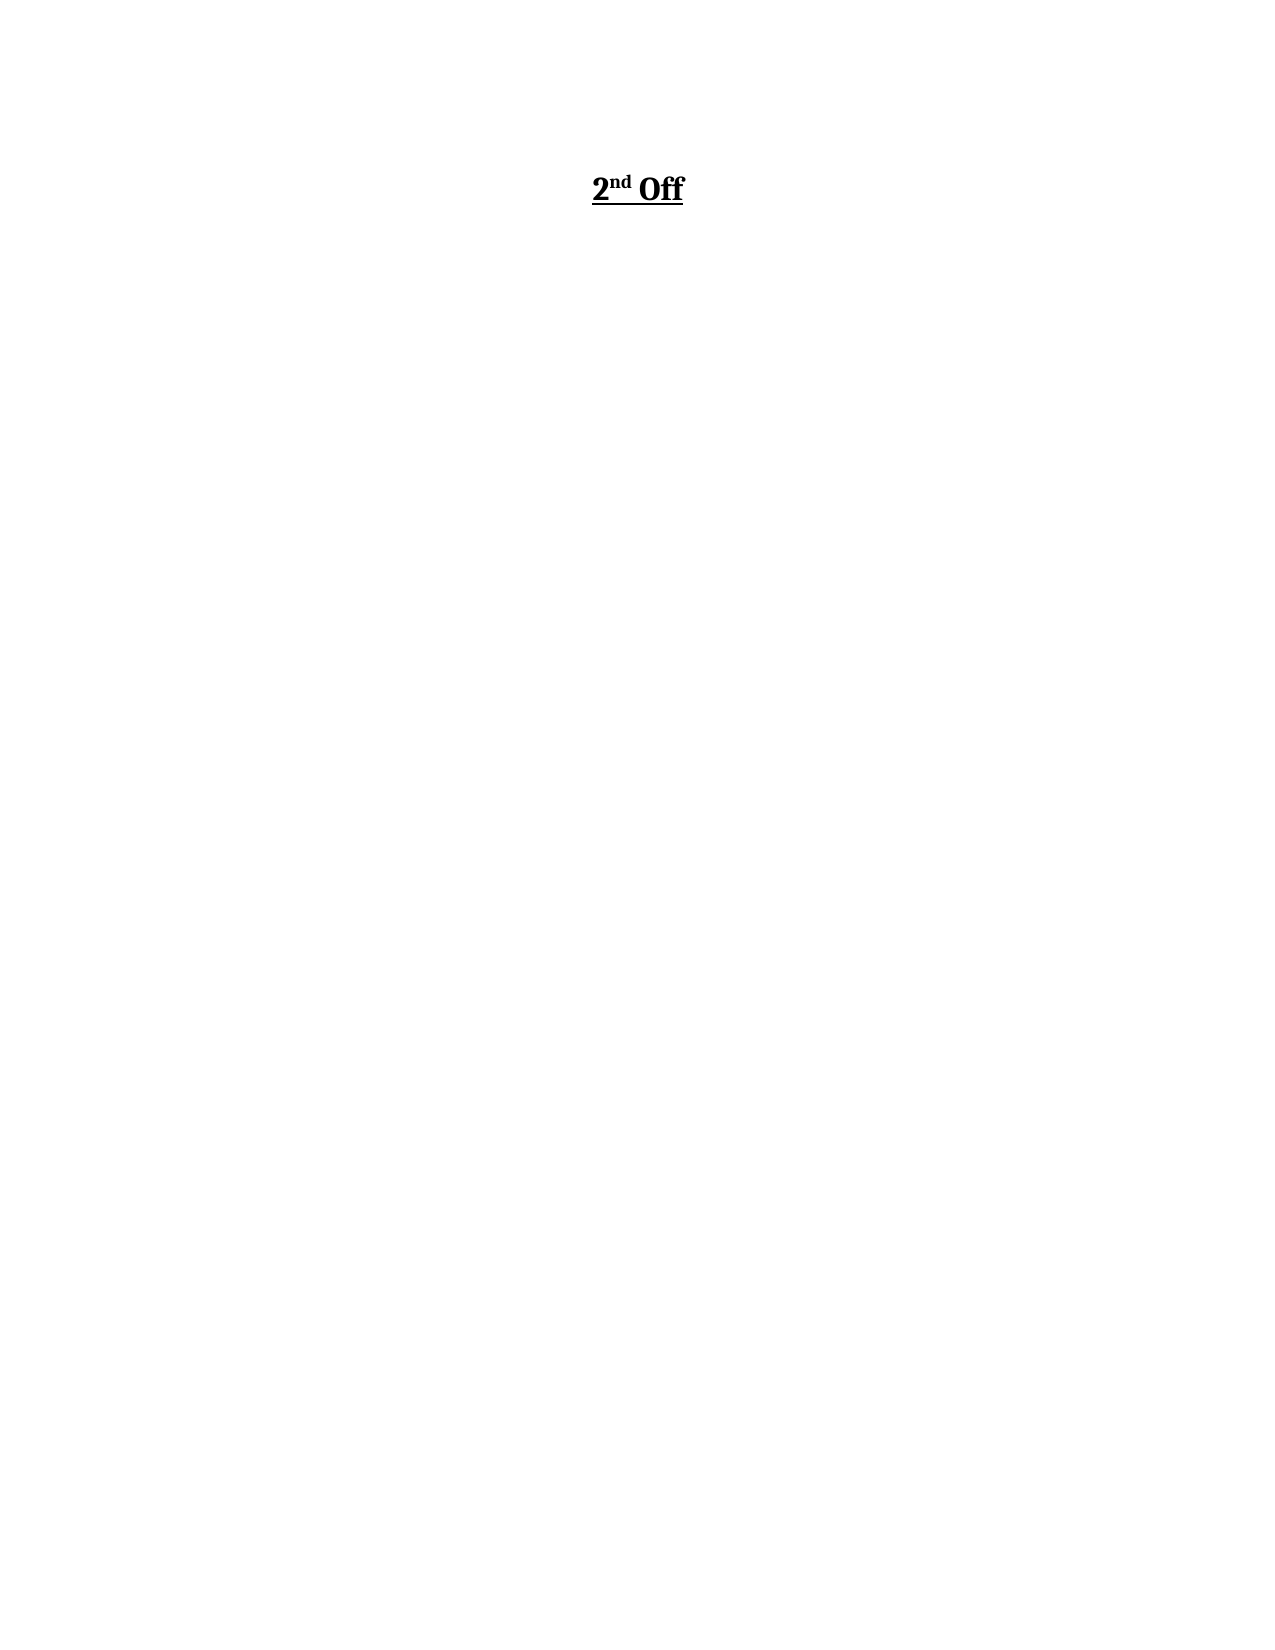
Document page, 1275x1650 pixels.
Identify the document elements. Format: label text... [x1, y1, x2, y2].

subtitle 2nd Off [150, 171, 1125, 209]
